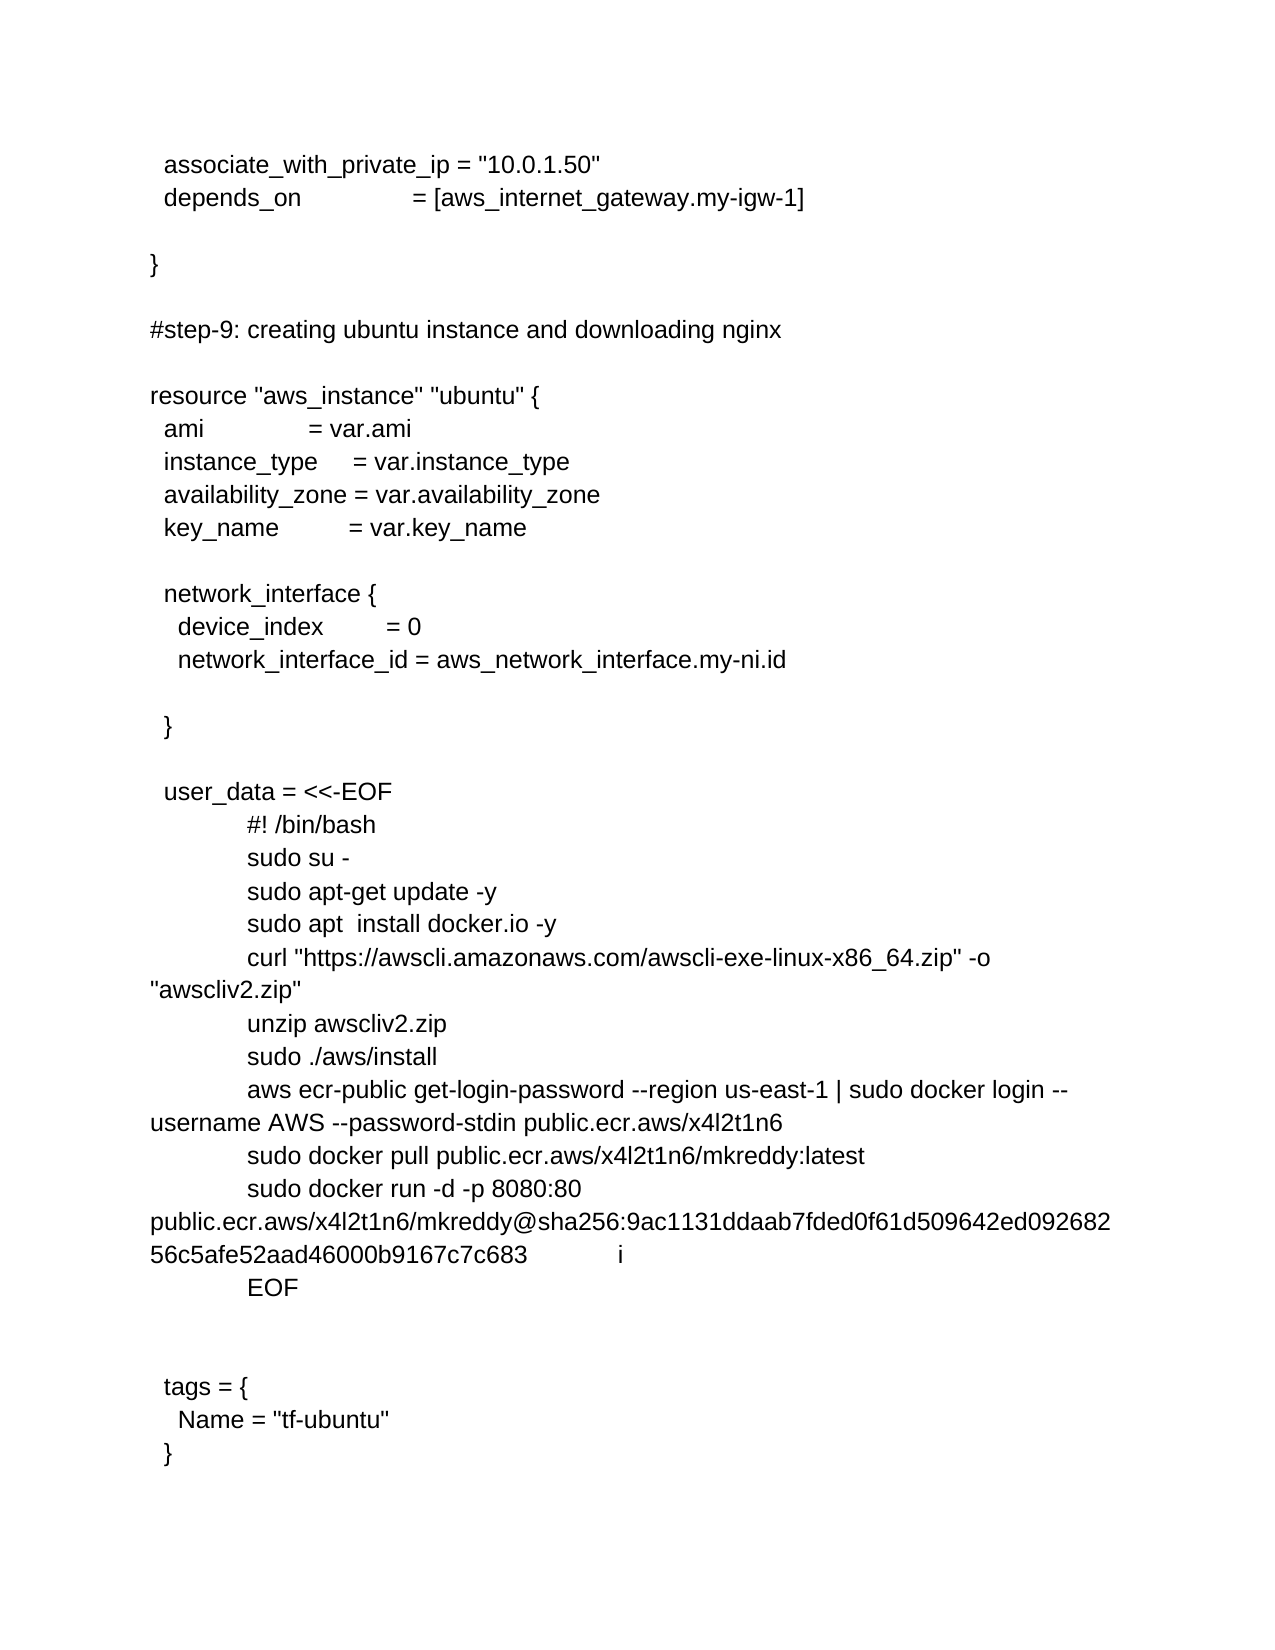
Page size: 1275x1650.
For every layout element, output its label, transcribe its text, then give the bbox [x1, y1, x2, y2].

text sudo docker pull public.ecr.aws/x4l2t1n6/mkreddy:latest [150, 1141, 1125, 1169]
text sudo apt-get update -y [150, 876, 1125, 905]
text availability_zone = var.availability_zone [150, 480, 1125, 509]
text tags = { [150, 1372, 1125, 1401]
text aws ecr-public get-login-password --region us-east-1 | sudo docker login --username AWS --password-stdin public.ecr.aws/x4l2t1n6 [150, 1074, 1125, 1136]
text associate_with_private_ip = "10.0.1.50" [150, 150, 1125, 179]
text } [150, 249, 1125, 278]
text network_interface_id = aws_network_interface.my-ni.id [150, 645, 1125, 674]
text curl "https://awscli.amazonaws.com/awscli-exe-linux-x86_64.zip" -o "awscliv2.zip" [150, 942, 1125, 1004]
text Name = "tf-ubuntu" [150, 1405, 1125, 1433]
text sudo ./aws/install [150, 1042, 1125, 1070]
text } [150, 711, 1125, 740]
text unzip awscliv2.zip [150, 1008, 1125, 1037]
text user_data = <<-EOF [150, 777, 1125, 806]
text sudo apt install docker.io -y [150, 909, 1125, 938]
text #step-9: creating ubuntu instance and downloading nginx [150, 315, 1125, 344]
text instance_type = var.instance_type [150, 447, 1125, 476]
text #! /bin/bash [150, 810, 1125, 839]
text depends_on = [aws_internet_gateway.my-igw-1] [150, 183, 1125, 212]
text ami = var.ami [150, 414, 1125, 443]
text device_index = 0 [150, 612, 1125, 641]
text } [150, 1438, 1125, 1467]
text EOF [150, 1273, 1125, 1301]
text sudo docker run -d -p 8080:80 public.ecr.aws/x4l2t1n6/mkreddy@sha256:9ac1131ddaab7fded0f61d509642ed09268256c5afe52aad46000b9167c7c683 i [150, 1174, 1125, 1268]
text resource "aws_instance" "ubuntu" { [150, 381, 1125, 410]
text key_name = var.key_name [150, 513, 1125, 542]
text sudo su - [150, 843, 1125, 872]
text network_interface { [150, 579, 1125, 608]
